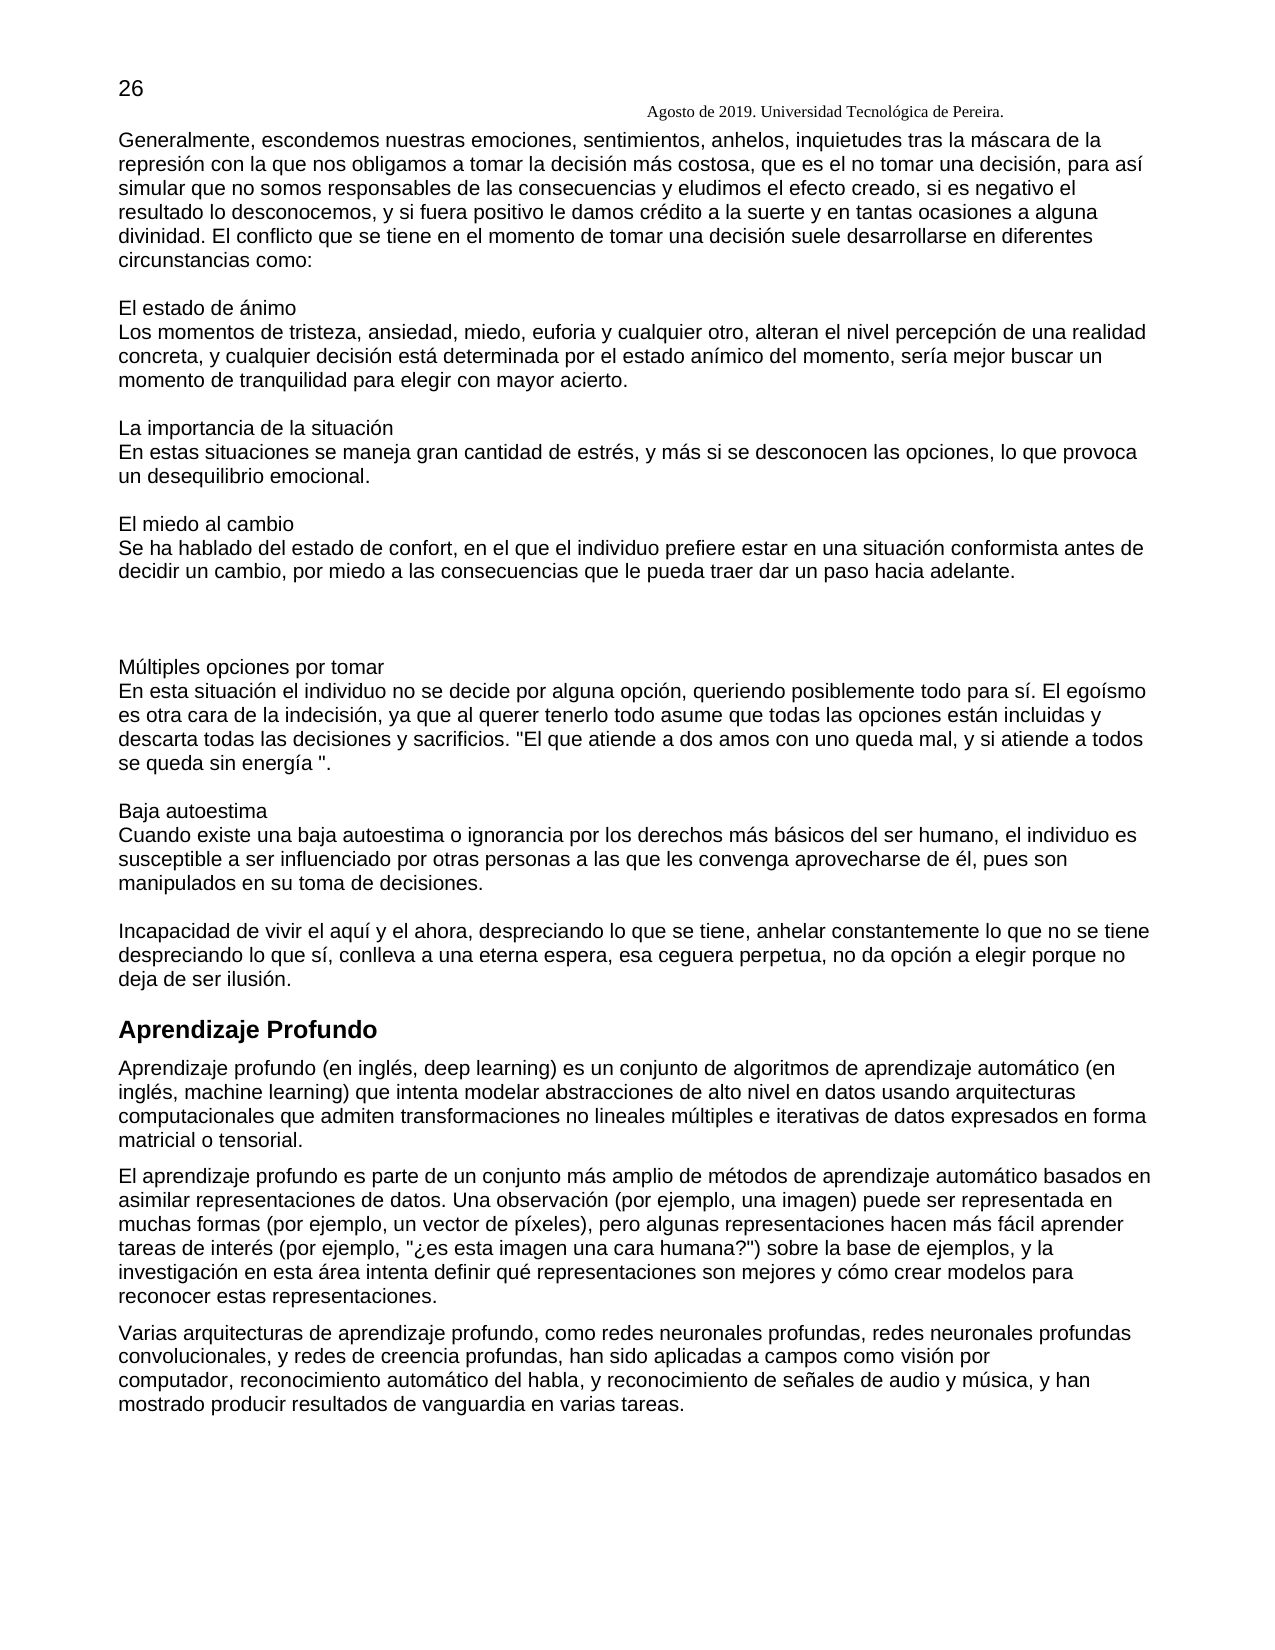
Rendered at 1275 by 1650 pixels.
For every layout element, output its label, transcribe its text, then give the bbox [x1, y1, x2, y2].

text La importancia de la situación [118, 416, 1157, 439]
text Se ha hablado del estado de confort, en el que el individuo prefiere estar en una situación conformista antes de decidir un cambio, por miedo a las consecuencias que le pueda traer dar un paso hacia adelante. [118, 535, 1157, 583]
text El estado de ánimo [118, 296, 1157, 320]
text Varias arquitecturas de aprendizaje profundo, como redes neuronales profundas, redes neuronales profundas convolucionales, y redes de creencia profundas, han sido aplicadas a campos como visión por computador, reconocimiento automático del habla, y reconocimiento de señales de audio y música, y han mostrado producir resultados de vanguardia en varias tareas. [118, 1320, 1157, 1416]
text Generalmente, escondemos nuestras emociones, sentimientos, anhelos, inquietudes tras la máscara de la represión con la que nos obligamos a tomar la decisión más costosa, que es el no tomar una decisión, para así simular que no somos responsables de las consecuencias y eludimos el efecto creado, si es negativo el resultado lo desconocemos, y si fuera positivo le damos crédito a la suerte y en tantas ocasiones a alguna divinidad. El conflicto que se tiene en el momento de tomar una decisión suele desarrollarse en diferentes circunstancias como: [118, 128, 1157, 272]
text Cuando existe una baja autoestima o ignorancia por los derechos más básicos del ser humano, el individuo es susceptible a ser influenciado por otras personas a las que les convenga aprovecharse de él, pues son manipulados en su toma de decisiones. [118, 823, 1157, 895]
text El miedo al cambio [118, 511, 1157, 535]
text Aprendizaje profundo (en inglés, deep learning) es un conjunto de algoritmos de aprendizaje automático (en inglés, machine learning) que intenta modelar abstracciones de alto nivel en datos usando arquitecturas computacionales que admiten transformaciones no lineales múltiples e iterativas de datos expresados en forma matricial o tensorial. [118, 1056, 1157, 1152]
text Incapacidad de vivir el aquí y el ahora, despreciando lo que se tiene, anhelar constantemente lo que no se tiene despreciando lo que sí, conlleva a una eterna espera, esa ceguera perpetua, no da opción a elegir porque no deja de ser ilusión. [118, 919, 1157, 991]
text Aprendizaje Profundo [118, 1014, 1157, 1043]
text Múltiples opciones por tomar [118, 655, 1157, 679]
text El aprendizaje profundo es parte de un conjunto más amplio de métodos de aprendizaje automático basados en asimilar representaciones de datos. Una observación (por ejemplo, una imagen) puede ser representada en muchas formas (por ejemplo, un vector de píxeles), pero algunas representaciones hacen más fácil aprender tareas de interés (por ejemplo, "¿es esta imagen una cara humana?") sobre la base de ejemplos, y la investigación en esta área intenta definir qué representaciones son mejores y cómo crear modelos para reconocer estas representaciones. [118, 1164, 1157, 1308]
text En esta situación el individuo no se decide por alguna opción, queriendo posiblemente todo para sí. El egoísmo es otra cara de la indecisión, ya que al querer tenerlo todo asume que todas las opciones están incluidas y descarta todas las decisiones y sacrificios. "El que atiende a dos amos con uno queda mal, y si atiende a todos se queda sin energía ". [118, 679, 1157, 775]
text Los momentos de tristeza, ansiedad, miedo, euforia y cualquier otro, alteran el nivel percepción de una realidad concreta, y cualquier decisión está determinada por el estado anímico del momento, sería mejor buscar un momento de tranquilidad para elegir con mayor acierto. [118, 320, 1157, 392]
text Baja autoestima [118, 799, 1157, 823]
text En estas situaciones se maneja gran cantidad de estrés, y más si se desconocen las opciones, lo que provoca un desequilibrio emocional. [118, 439, 1157, 487]
